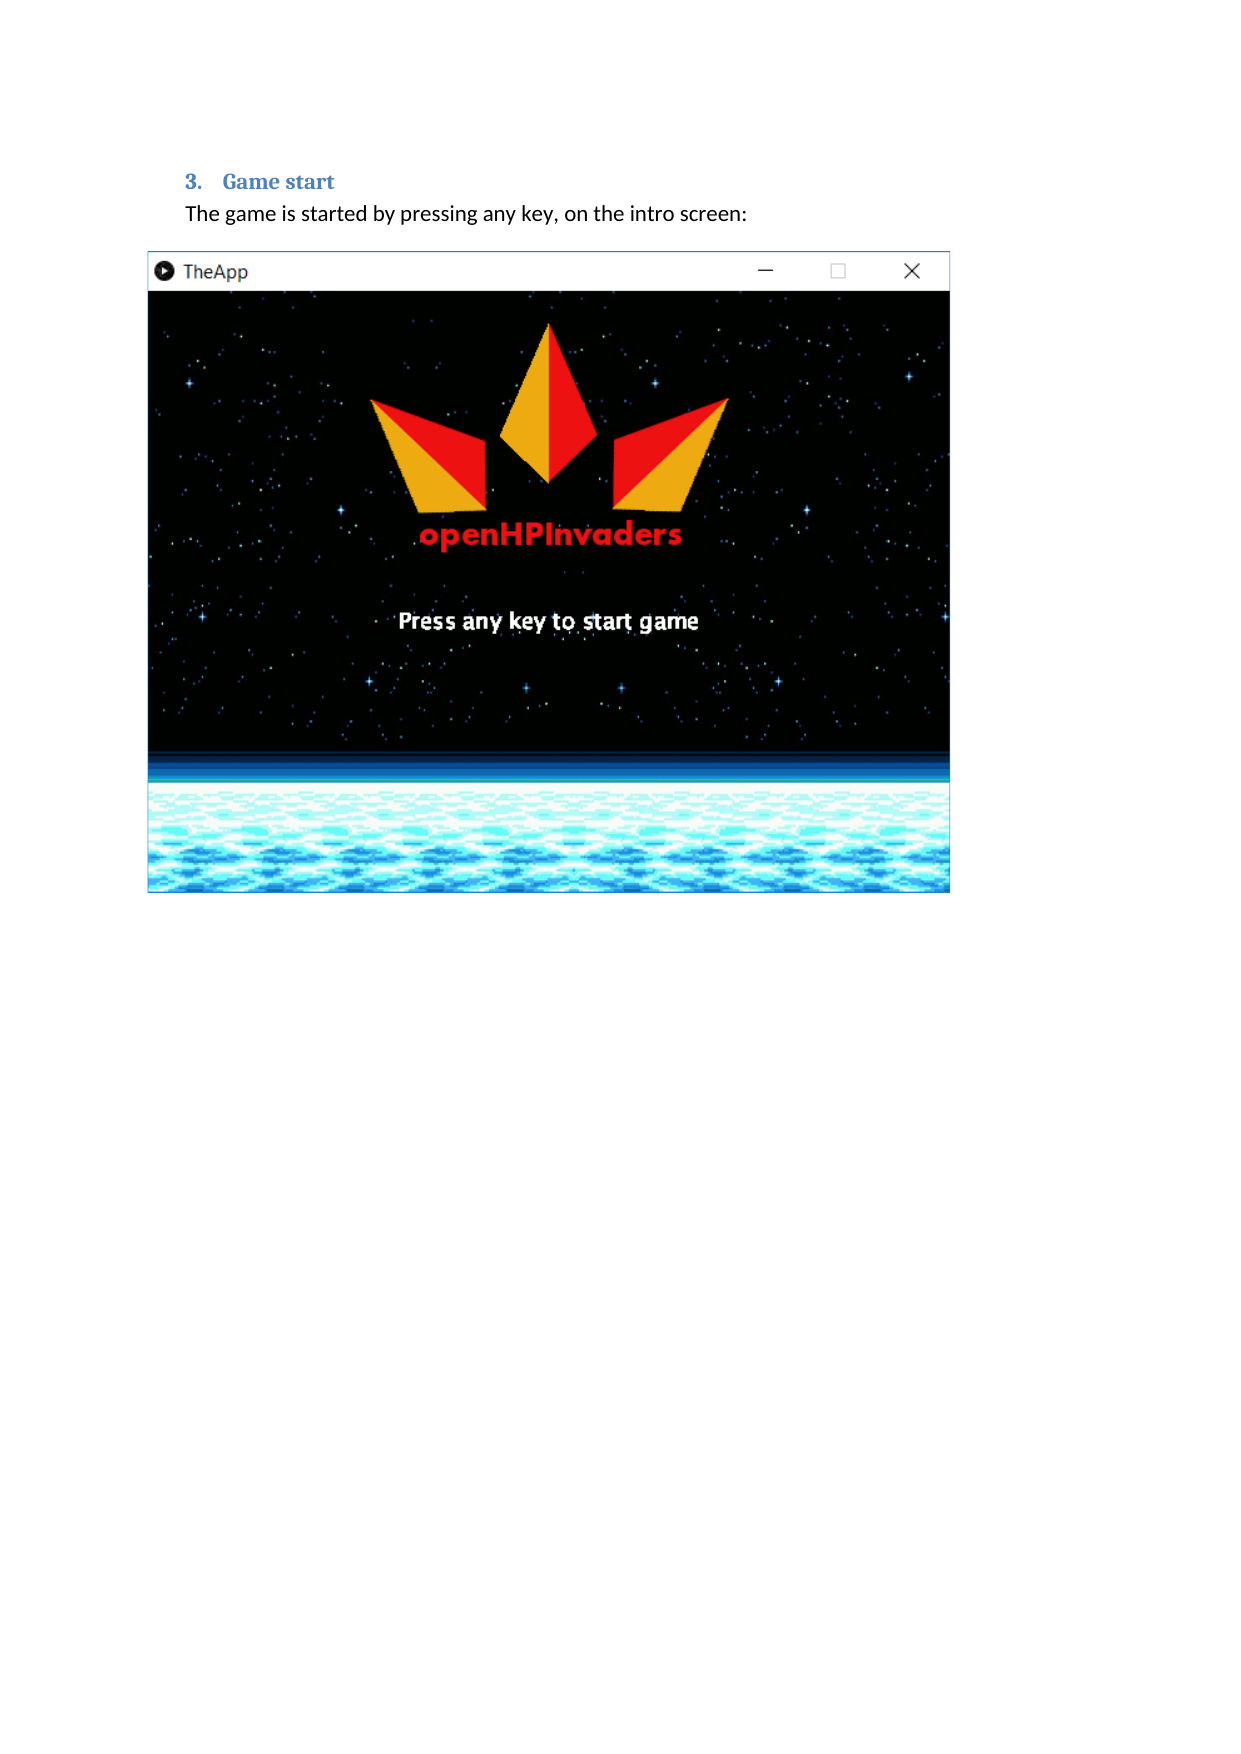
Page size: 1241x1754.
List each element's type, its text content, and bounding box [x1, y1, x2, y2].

text The game is started by pressing any key, on the intro screen: [185, 199, 1093, 227]
subtitle Game start [185, 168, 1093, 195]
picture [147, 251, 951, 893]
